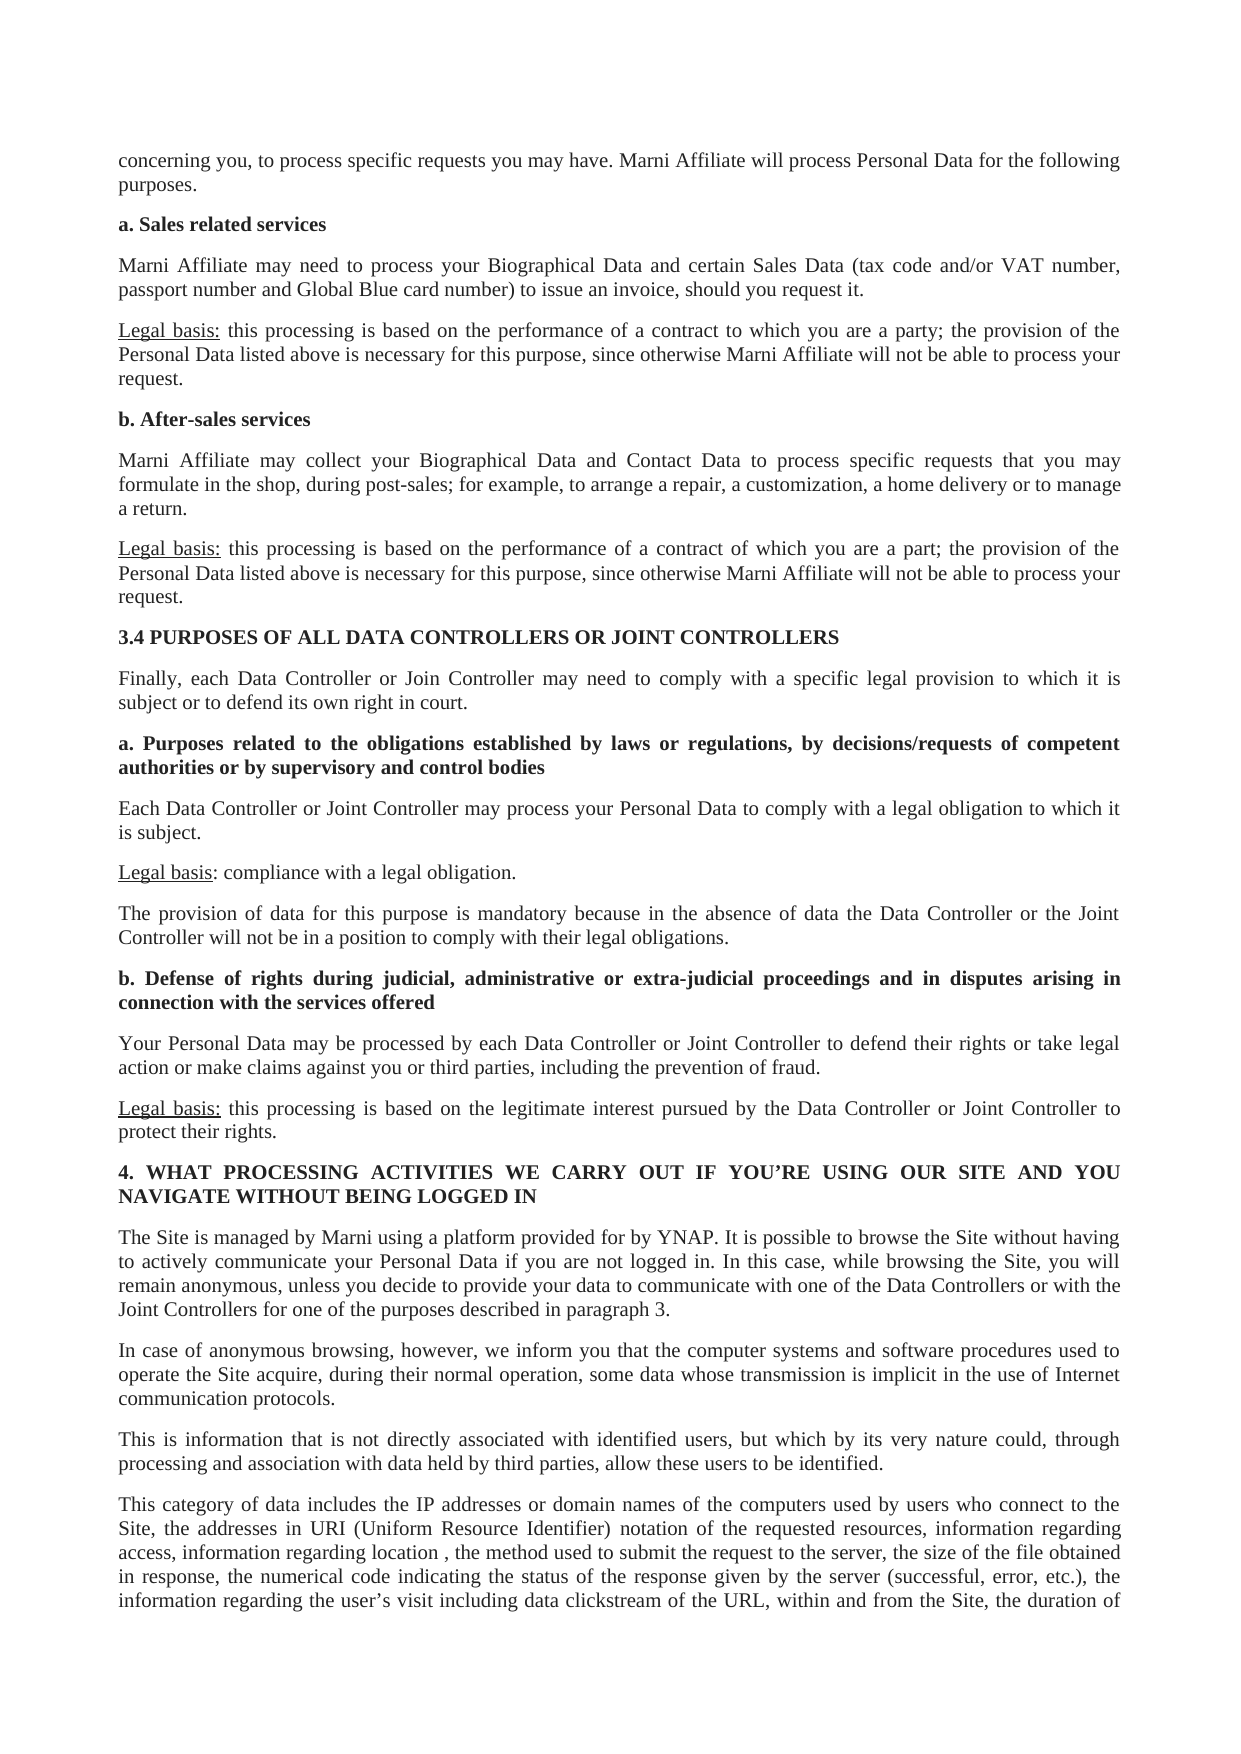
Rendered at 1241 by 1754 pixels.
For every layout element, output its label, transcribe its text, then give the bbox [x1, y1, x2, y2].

text The provision of data for this purpose is mandatory because in the absence of data the Data Controller or the Joint Controller will not be in a position to comply with their legal obligations. [118, 901, 1122, 949]
text Each Data Controller or Joint Controller may process your Personal Data to comply with a legal obligation to which it is subject. [118, 796, 1122, 844]
text Legal basis: compliance with a legal obligation. [118, 860, 1122, 884]
text Legal basis: this processing is based on the performance of a contract to which you are a party; the provision of the Personal Data listed above is necessary for this purpose, since otherwise Marni Affiliate will not be able to process your request. [118, 318, 1122, 390]
text b. After-sales services [118, 407, 1122, 431]
text Legal basis: this processing is based on the legitimate interest pursued by the Data Controller or Joint Controller to protect their rights. [118, 1095, 1122, 1143]
text a. Sales related services [118, 212, 1122, 236]
text Marni Affiliate may collect your Biographical Data and Contact Data to process specific requests that you may formulate in the shop, during post-sales; for example, to arrange a repair, a customization, a home delivery or to manage a return. [118, 447, 1122, 520]
text Marni Affiliate may need to process your Biographical Data and certain Sales Data (tax code and/or VAT number, passport number and Global Blue card number) to issue an invoice, should you request it. [118, 253, 1122, 301]
text Your Personal Data may be processed by each Data Controller or Joint Controller to defend their rights or take legal action or make claims against you or third parties, including the prevention of fraud. [118, 1031, 1122, 1079]
text Finally, each Data Controller or Join Controller may need to comply with a specific legal provision to which it is subject or to defend its own right in court. [118, 666, 1122, 714]
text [118, 148, 1122, 196]
text Legal basis: this processing is based on the performance of a contract of which you are a part; the provision of the Personal Data listed above is necessary for this purpose, since otherwise Marni Affiliate will not be able to process your request. [118, 536, 1122, 608]
text The Site is managed by Marni using a platform provided for by YNAP. It is possible to browse the Site without having to actively communicate your Personal Data if you are not logged in. In this case, while browsing the Site, you will remain anonymous, unless you decide to provide your data to communicate with one of the Data Controllers or with the Joint Controllers for one of the purposes described in paragraph 3. [118, 1225, 1122, 1321]
text b. Defense of rights during judicial, administrative or extra-judicial proceedings and in disputes arising in connection with the services offered [118, 966, 1122, 1014]
text 4. WHAT PROCESSING ACTIVITIES WE CARRY OUT IF YOU’RE USING OUR SITE AND YOU NAVIGATE WITHOUT BEING LOGGED IN [118, 1160, 1122, 1208]
text a. Purposes related to the obligations established by laws or regulations, by decisions/requests of competent authorities or by supervisory and control bodies [118, 731, 1122, 779]
text This is information that is not directly associated with identified users, but which by its very nature could, through processing and association with data held by third parties, allow these users to be identified. [118, 1427, 1122, 1475]
text 3.4 PURPOSES OF ALL DATA CONTROLLERS OR JOINT CONTROLLERS [118, 625, 1122, 649]
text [118, 1492, 1122, 1612]
text In case of anonymous browsing, however, we inform you that the computer systems and software procedures used to operate the Site acquire, during their normal operation, some data whose transmission is implicit in the use of Internet communication protocols. [118, 1338, 1122, 1410]
